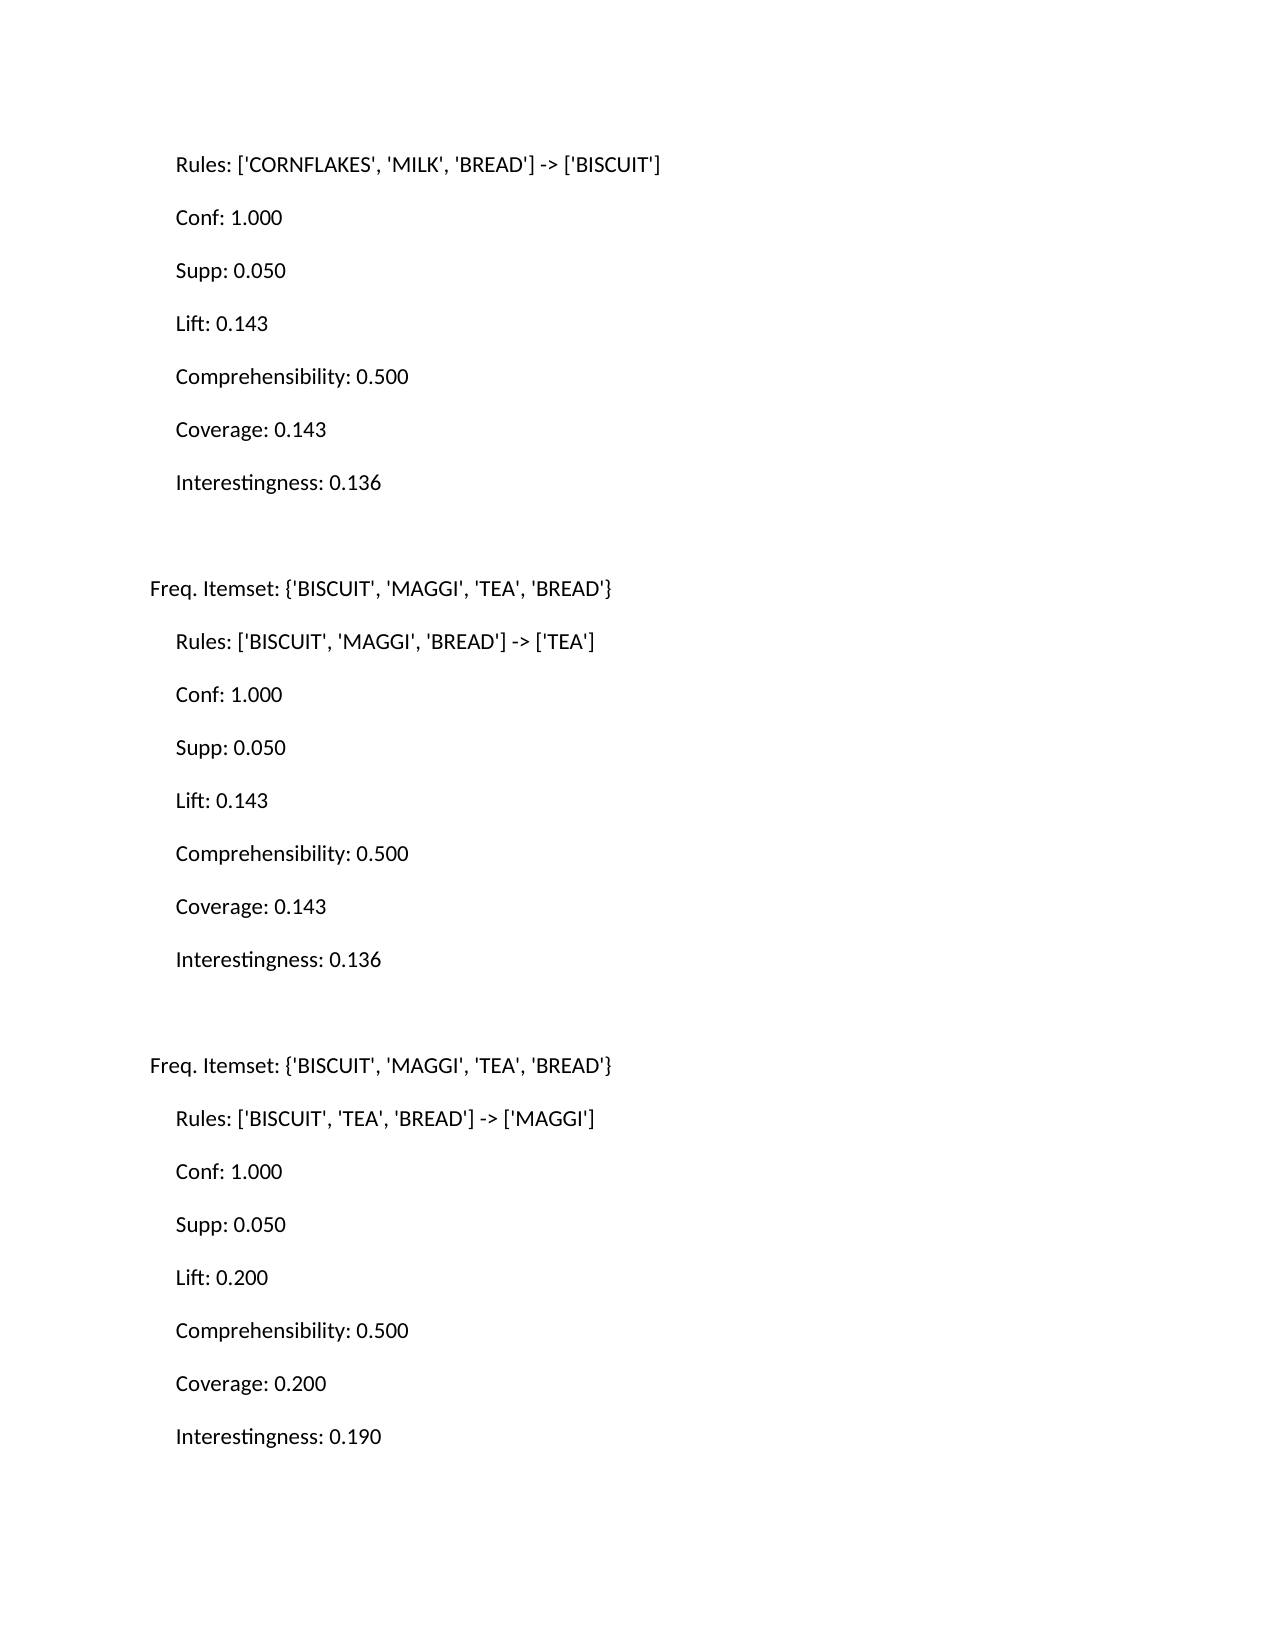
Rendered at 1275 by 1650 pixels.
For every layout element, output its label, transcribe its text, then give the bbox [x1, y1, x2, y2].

text Freq. Itemset: {'BISCUIT', 'MAGGI', 'TEA', 'BREAD'} [150, 1051, 1125, 1079]
text Coverage: 0.143 [150, 415, 1125, 443]
text Supp: 0.050 [150, 733, 1125, 761]
text Supp: 0.050 [150, 256, 1125, 284]
text Rules: ['BISCUIT', 'MAGGI', 'BREAD'] -> ['TEA'] [150, 627, 1125, 655]
text Conf: 1.000 [150, 1157, 1125, 1185]
text Interestingness: 0.136 [150, 468, 1125, 496]
text Coverage: 0.143 [150, 892, 1125, 920]
text Comprehensibility: 0.500 [150, 362, 1125, 390]
text Coverage: 0.200 [150, 1369, 1125, 1397]
text Lift: 0.200 [150, 1263, 1125, 1291]
text Interestingness: 0.190 [150, 1422, 1125, 1451]
text Rules: ['CORNFLAKES', 'MILK', 'BREAD'] -> ['BISCUIT'] [150, 150, 1125, 178]
text Supp: 0.050 [150, 1210, 1125, 1238]
text Rules: ['BISCUIT', 'TEA', 'BREAD'] -> ['MAGGI'] [150, 1104, 1125, 1132]
text Lift: 0.143 [150, 786, 1125, 814]
text Comprehensibility: 0.500 [150, 1316, 1125, 1344]
text Conf: 1.000 [150, 680, 1125, 708]
text Freq. Itemset: {'BISCUIT', 'MAGGI', 'TEA', 'BREAD'} [150, 574, 1125, 602]
text Comprehensibility: 0.500 [150, 839, 1125, 867]
text Lift: 0.143 [150, 309, 1125, 337]
text Conf: 1.000 [150, 203, 1125, 231]
text Interestingness: 0.136 [150, 945, 1125, 973]
